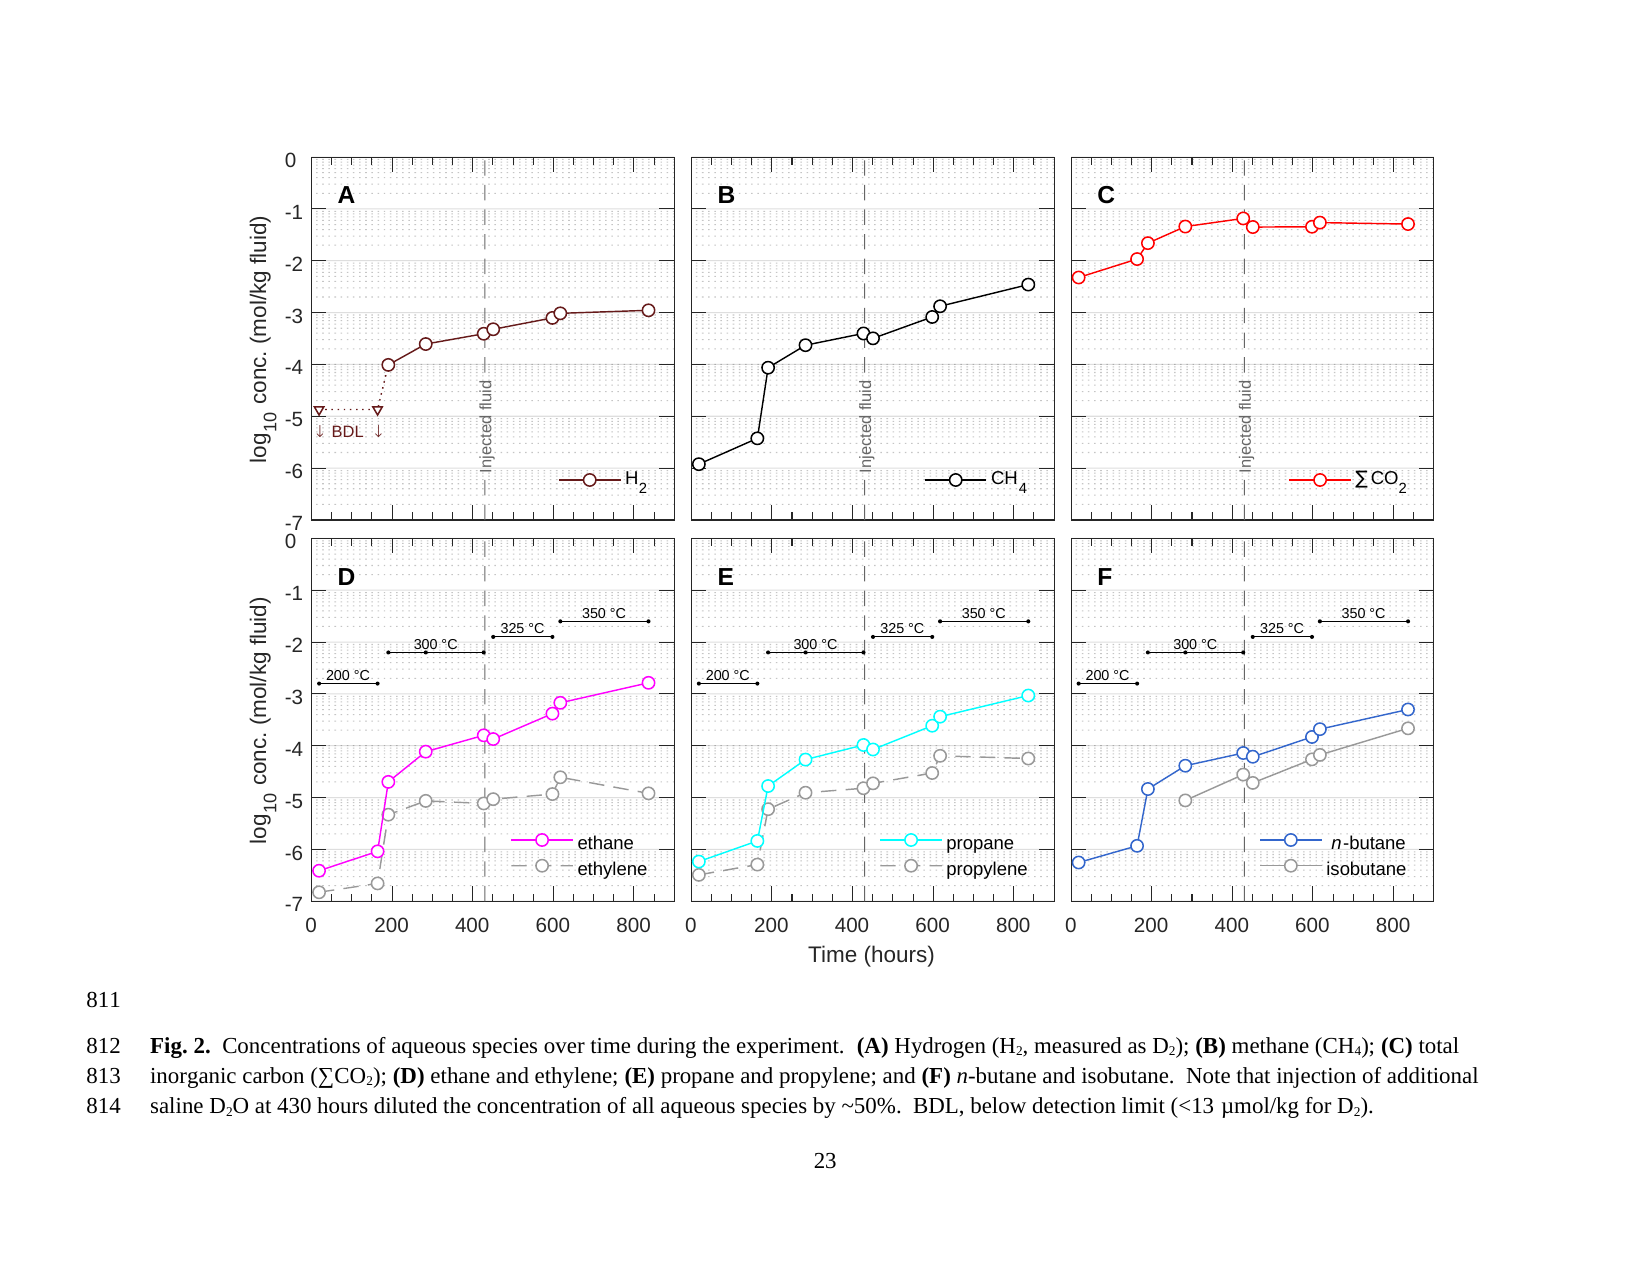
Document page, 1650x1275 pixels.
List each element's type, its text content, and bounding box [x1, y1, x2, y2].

text Fig. 2. Concentrations of aqueous species over time during the experiment. (A) Hydrogen (H2, measured as D2); (B) methane (CH4); (C) total inorganic carbon (∑CO2); (D) ethane and ethylene; (E) propane and propylene; and (F) n-butane and isobutane. Note that injection of additional saline D2O at 430 hours diluted the concentration of all aqueous species by ~50%. BDL, below detection limit (<13 µmol/kg for D2). [150, 1032, 1500, 1119]
